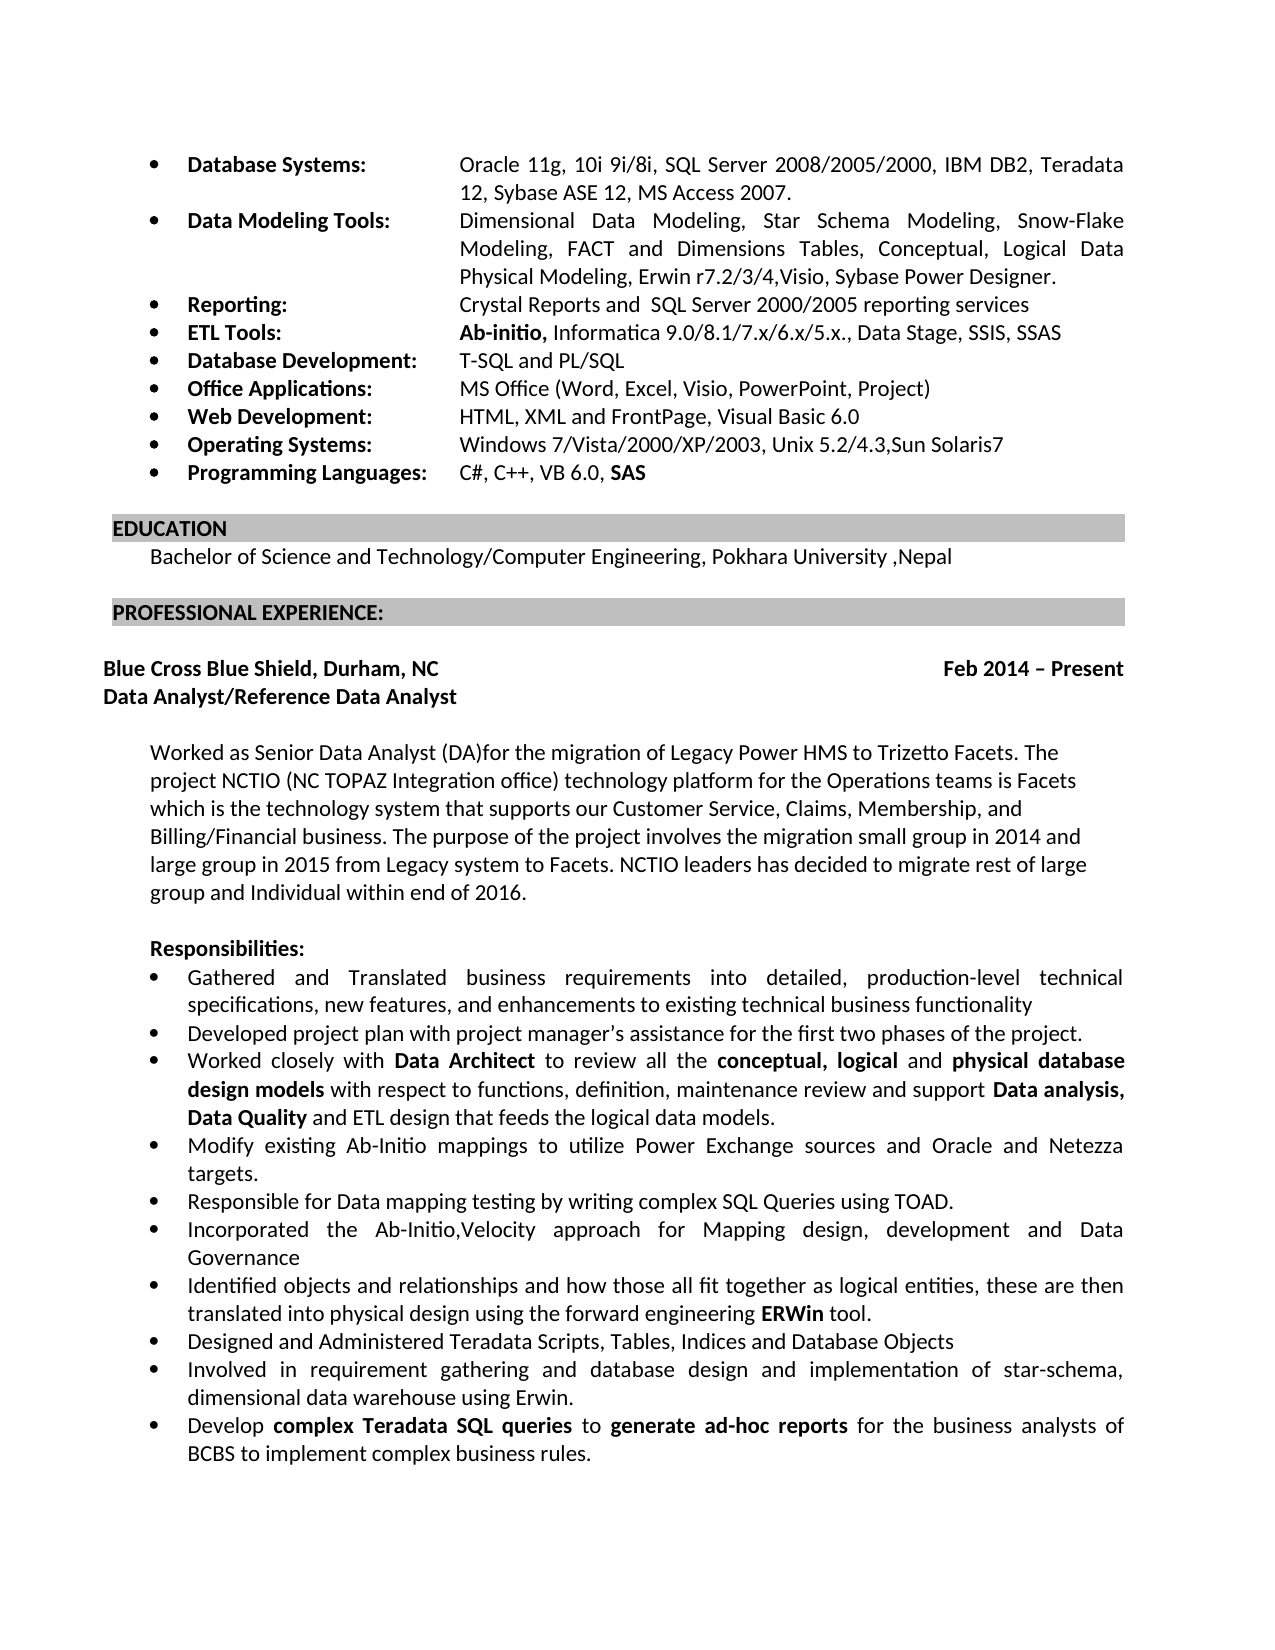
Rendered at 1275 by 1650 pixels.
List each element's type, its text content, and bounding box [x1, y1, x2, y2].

text EDUCATION [112, 514, 1125, 542]
list Responsible for Data mapping testing by writing complex SQL Queries using TOAD. [150, 1187, 1125, 1215]
list Web Development: HTML, XML and FrontPage, Visual Basic 6.0 [150, 402, 1125, 430]
list Worked closely with Data Architect to review all the conceptual, logical and physical database design models with respect to functions, definition, maintenance review and support Data analysis, Data Quality and ETL design that feeds the logical data models. [150, 1047, 1125, 1131]
list Designed and Administered Teradata Scripts, Tables, Indices and Database Objects [150, 1327, 1125, 1355]
text Bachelor of Science and Technology/Computer Engineering, Pokhara University ,Nepal [150, 542, 1125, 570]
list Reporting: Crystal Reports and SQL Server 2000/2005 reporting services [150, 290, 1125, 318]
list ETL Tools: Ab-initio, Informatica 9.0/8.1/7.x/6.x/5.x., Data Stage, SSIS, SSAS [150, 318, 1125, 346]
list Identified objects and relationships and how those all fit together as logical entities, these are then translated into physical design using the forward engineering ERWin tool. [150, 1271, 1125, 1327]
list Operating Systems: Windows 7/Vista/2000/XP/2003, Unix 5.2/4.3,Sun Solaris7 [150, 430, 1125, 458]
text PROFESSIONAL EXPERIENCE: [112, 598, 1125, 626]
list Incorporated the Ab-Initio,Velocity approach for Mapping design, development and Data Governance [150, 1215, 1125, 1271]
text Blue Cross Blue Shield, Durham, NC Feb 2014 – Present [90, 654, 1125, 682]
list Programming Languages: C#, C++, VB 6.0, SAS [150, 458, 1125, 486]
text Data Analyst/Reference Data Analyst [90, 682, 1125, 710]
list Gathered and Translated business requirements into detailed, production-level technical specifications, new features, and enhancements to existing technical business functionality [150, 963, 1125, 1019]
list Modify existing Ab-Initio mappings to utilize Power Exchange sources and Oracle and Netezza targets. [150, 1131, 1125, 1187]
list Involved in requirement gathering and database design and implementation of star-schema, dimensional data warehouse using Erwin. [150, 1355, 1125, 1411]
list Develop complex Teradata SQL queries to generate ad-hoc reports for the business analysts of BCBS to implement complex business rules. [150, 1411, 1125, 1467]
list Data Modeling Tools: Dimensional Data Modeling, Star Schema Modeling, Snow-Flake Modeling, FACT and Dimensions Tables, Conceptual, Logical Data Physical Modeling, Erwin r7.2/3/4,Visio, Sybase Power Designer. [150, 206, 1125, 290]
list Developed project plan with project manager’s assistance for the first two phases of the project. [150, 1019, 1125, 1047]
text Worked as Senior Data Analyst (DA)for the migration of Legacy Power HMS to Trizetto Facets. The project NCTIO (NC TOPAZ Integration office) technology platform for the Operations teams is Facets which is the technology system that supports our Customer Service, Claims, Membership, and Billing/Financial business. The purpose of the project involves the migration small group in 2014 and large group in 2015 from Legacy system to Facets. NCTIO leaders has decided to migrate rest of large group and Individual within end of 2016. [150, 738, 1125, 907]
list Database Development: T-SQL and PL/SQL [150, 346, 1125, 374]
text Responsibilities: [150, 934, 1125, 963]
list Office Applications: MS Office (Word, Excel, Visio, PowerPoint, Project) [150, 374, 1125, 402]
list Database Systems: Oracle 11g, 10i 9i/8i, SQL Server 2008/2005/2000, IBM DB2, Teradata 12, Sybase ASE 12, MS Access 2007. [150, 150, 1125, 206]
